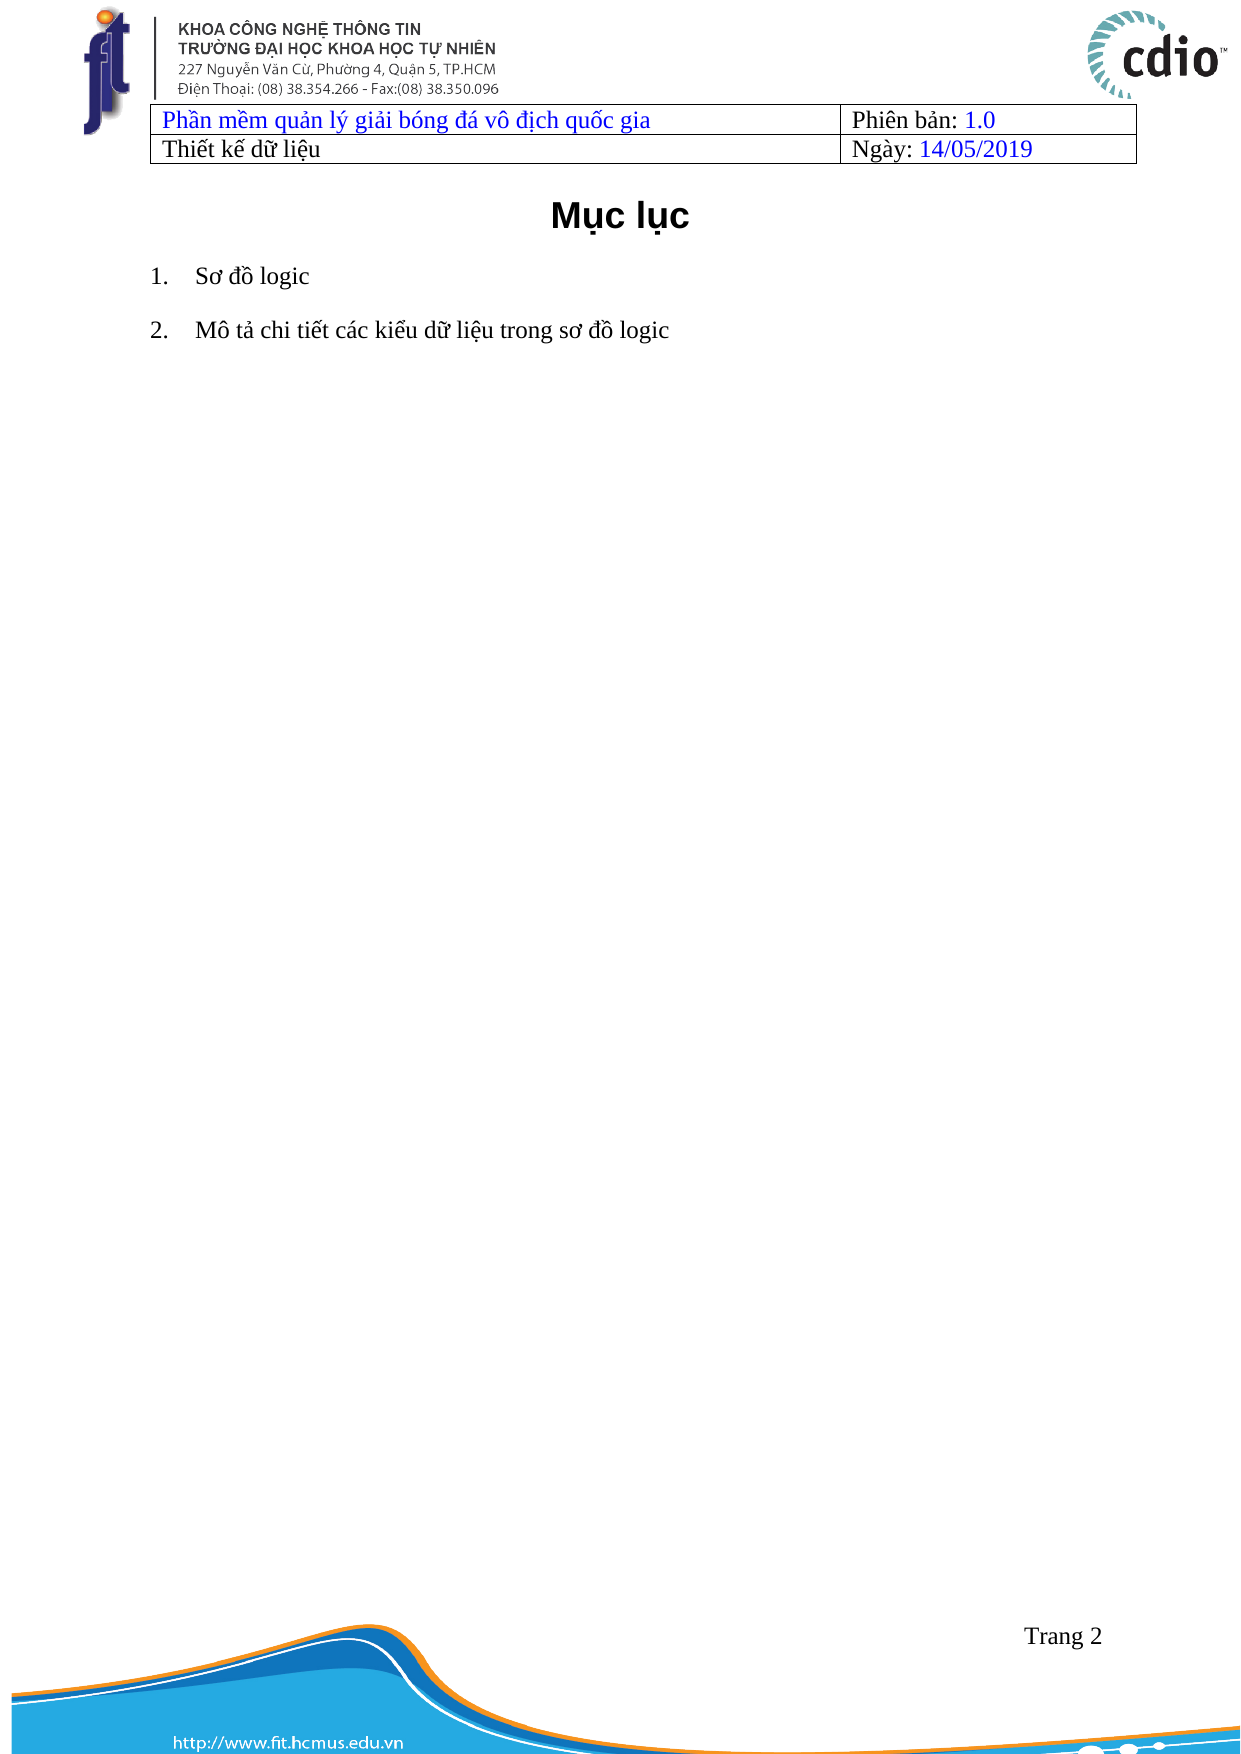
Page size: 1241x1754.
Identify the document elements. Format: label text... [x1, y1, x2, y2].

text 2. Mô tả chi tiết các kiểu dữ liệu trong sơ đồ logic 5 [150, 315, 1015, 344]
picture [151, 135, 840, 159]
picture [841, 135, 1136, 159]
picture [11, 1621, 1241, 1754]
text 1. Sơ đồ logic 3 [150, 261, 1015, 290]
picture [841, 105, 1136, 134]
picture [151, 105, 840, 134]
picture [60, 0, 1240, 159]
title Mục lục [150, 193, 1090, 236]
